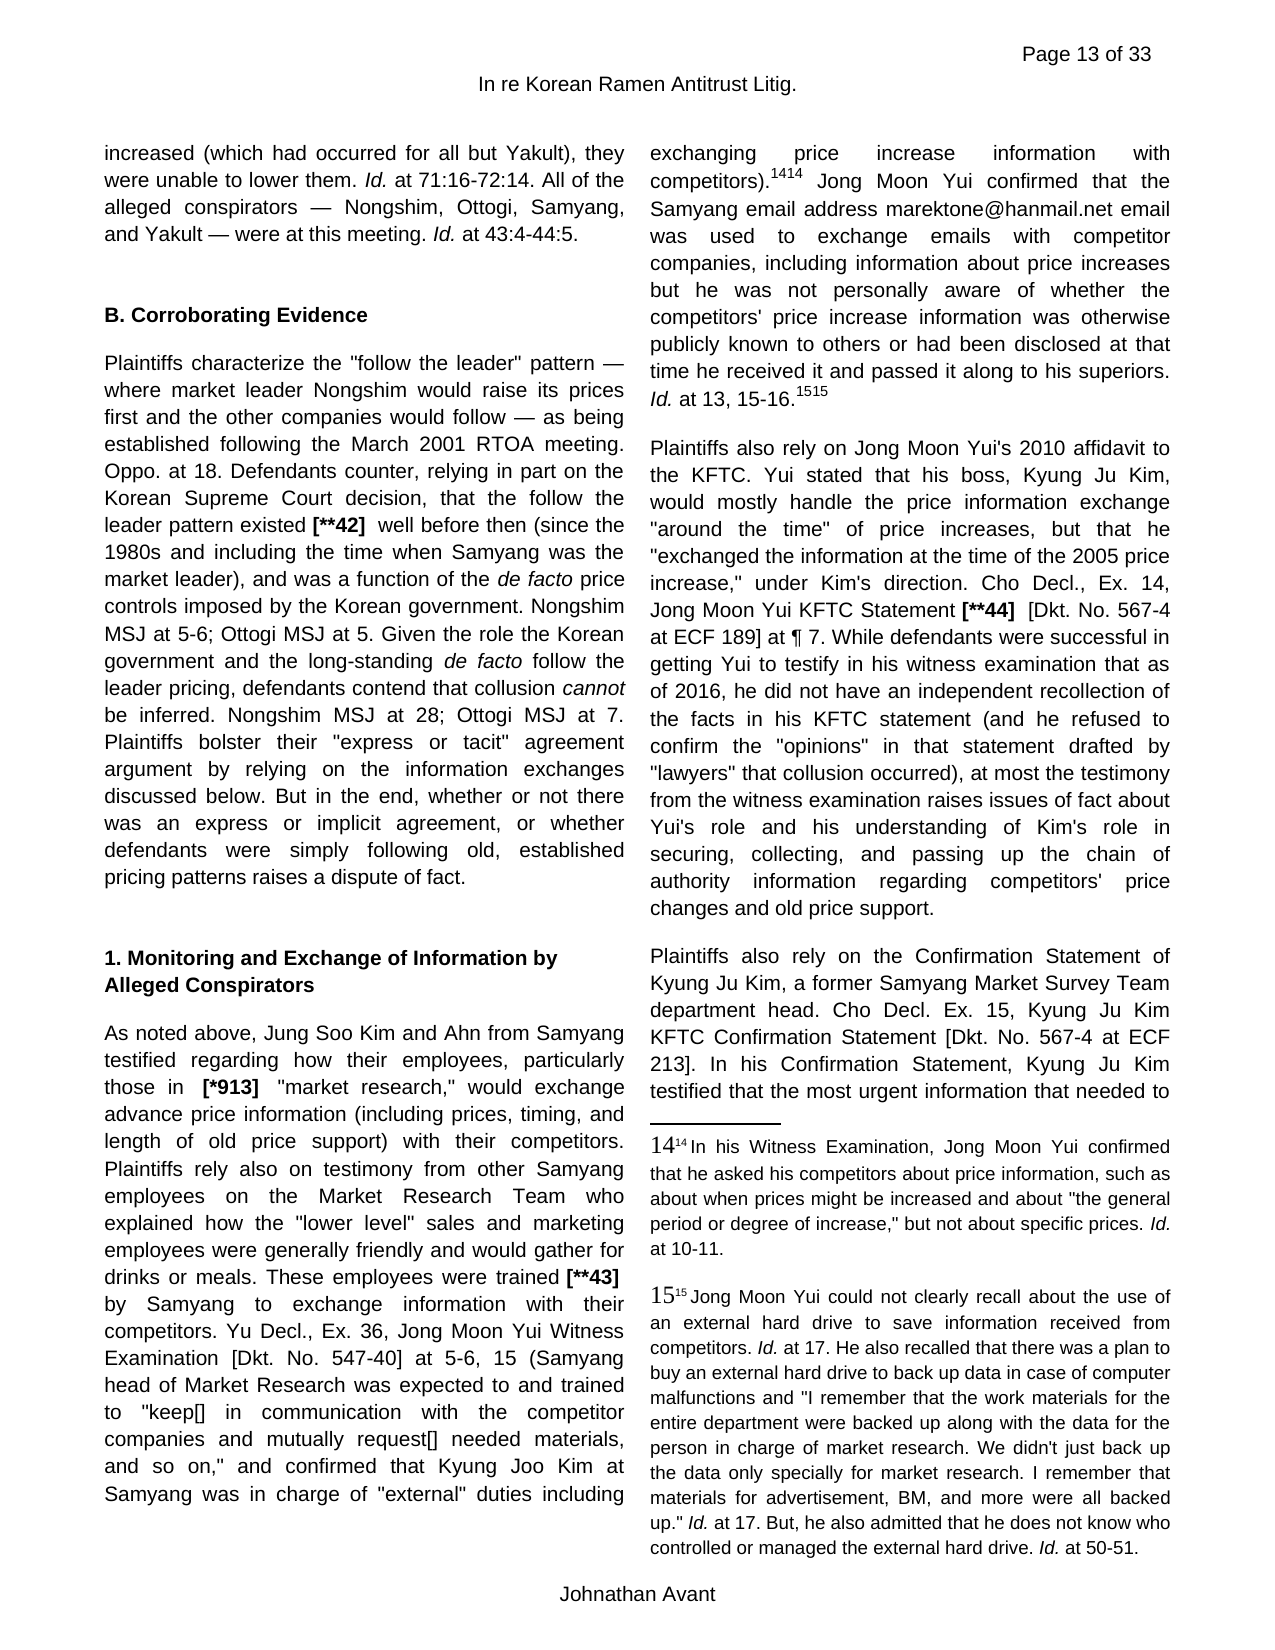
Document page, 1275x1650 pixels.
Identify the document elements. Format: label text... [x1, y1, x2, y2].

text B. Corroborating Evidence [104, 271, 625, 327]
text As noted above, Jung Soo Kim and Ahn from Samyang testified regarding how their employees, particularly those in [*913] "market research," would exchange advance price information (including prices, timing, and length of old price support) with their competitors. Plaintiffs rely also on testimony from other Samyang employees on the Market Research Team who explained how the "lower level" sales and marketing employees were generally friendly and would gather for drinks or meals. These employees were trained [**43] by Samyang to exchange information with their competitors. Yu Decl., Ex. 36, Jong Moon Yui Witness Examination [Dkt. No. 547-40] at 5-6, 15 (Samyang head of Market Research was expected to and trained to "keep[] in communication with the competitor companies and mutually request[] needed materials, and so on," and confirmed that Kyung Joo Kim at Samyang was in charge of "external" duties including exchanging price increase information with competitors).14 Jong Moon Yui confirmed that the Samyang email address marektone@hanmail.net email was used to exchange emails with competitor companies, including information about price increases but he was not personally aware of whether the competitors' price increase information was otherwise publicly known to others or had been disclosed at that time he received it and passed it along to his superiors. Id. at 13, 15-16.15 [104, 1018, 625, 1505]
text Plaintiffs characterize the "follow the leader" pattern — where market leader Nongshim would raise its prices first and the other companies would follow — as being established following the March 2001 RTOA meeting. Oppo. at 18. Defendants counter, relying in part on the Korean Supreme Court decision, that the follow the leader pattern existed [**42] well before then (since the 1980s and including the time when Samyang was the market leader), and was a function of the de facto price controls imposed by the Korean government. Nongshim MSJ at 5-6; Ottogi MSJ at 5. Given the role the Korean government and the long-standing de facto follow the leader pricing, defendants contend that collusion cannot be inferred. Nongshim MSJ at 28; Ottogi MSJ at 7. Plaintiffs bolster their "express or tacit" agreement argument by relying on the information exchanges discussed below. But in the end, whether or not there was an express or implicit agreement, or whether defendants were simply following old, established pricing patterns raises a dispute of fact. [104, 347, 625, 889]
text As noted above, Jung Soo Kim and Ahn from Samyang testified regarding how their employees, particularly those in [*913] "market research," would exchange advance price information (including prices, timing, and length of old price support) with their competitors. Plaintiffs rely also on testimony from other Samyang employees on the Market Research Team who explained how the "lower level" sales and marketing employees were generally friendly and would gather for drinks or meals. These employees were trained [**43] by Samyang to exchange information with their competitors. Yu Decl., Ex. 36, Jong Moon Yui Witness Examination [Dkt. No. 547-40] at 5-6, 15 (Samyang head of Market Research was expected to and trained to "keep[] in communication with the competitor companies and mutually request[] needed materials, and so on," and confirmed that Kyung Joo Kim at Samyang was in charge of "external" duties including exchanging price increase information with competitors).14 Jong Moon Yui confirmed that the Samyang email address marektone@hanmail.net email was used to exchange emails with competitor companies, including information about price increases but he was not personally aware of whether the competitors' price increase information was otherwise publicly known to others or had been disclosed at that time he received it and passed it along to his superiors. Id. at 13, 15-16.15 [650, 137, 1171, 412]
text Plaintiffs also rely on Jong Moon Yui's 2010 affidavit to the KFTC. Yui stated that his boss, Kyung Ju Kim, would mostly handle the price information exchange "around the time" of price increases, but that he "exchanged the information at the time of the 2005 price increase," under Kim's direction. Cho Decl., Ex. 14, Jong Moon Yui KFTC Statement [**44] [Dkt. No. 567-4 at ECF 189] at ¶ 7. While defendants were successful in getting Yui to testify in his witness examination that as of 2016, he did not have an independent recollection of the facts in his KFTC statement (and he refused to confirm the "opinions" in that statement drafted by "lawyers" that collusion occurred), at most the testimony from the witness examination raises issues of fact about Yui's role and his understanding of Kim's role in securing, collecting, and passing up the chain of authority information regarding competitors' price changes and old price support. [650, 432, 1171, 920]
text Plaintiffs also rely on the Confirmation Statement of Kyung Ju Kim, a former Samyang Market Survey Team department head. Cho Decl. Ex. 15, Kyung Ju Kim KFTC Confirmation Statement [Dkt. No. 567-4 at ECF 213]. In his Confirmation Statement, Kyung Ju Kim testified that the most urgent information that needed to be exchanged with the competitors was about the price, the timing of the price increase and the duration of old price support system. Id. at 4, 6. As with Jong Moon Yui, the parties have differing views about the import and meaning of Kyung Ju Kim's subsequent testimony in his Witness Examination. Plaintiffs contend [**45] his subsequent testimony confirmed that non-public [*914] "price period" information was exchanged over the phone or in person (and not by fax or email because of the trail). Defendants contend that his testimony confirmed that only public "price increase" information was exchanged among the competitors. Drawing appropriate inferences in plaintiffs' favor, Kim seems to admit to exchanging non-public information regarding the "price period" or old price support system in his witness examination although he does seem to deny circulating non-public "price information." [650, 941, 1171, 1103]
text Plaintiffs also rely on the testimony of Jong Min Kim, a Samyang employee who testified about meetings that occurred in March 2008. At the first meeting, an "administrator's meeting" on March 19, 2008, participants discussed that Nongshim and Samyang had already raised their prices and what the status of Ottogi's and Yakult's expected price increases was. Cho Decl., Ex. 13, Deposition Transcript of Jong Min Kim [Dkt. No. 567-4 at ECF 179] at 30:8-31:16. A week later, at the 2008 RTOA meeting, prices were again discussed, including that once prices had been increased (which had occurred for all but Yakult), they were unable to lower them. Id. at 71:16-72:14. All of the alleged conspirators — Nongshim, Ottogi, Samyang, and Yakult — were at this meeting. Id. at 43:4-44:5. [104, 137, 625, 246]
text 1. Monitoring and Exchange of Information by Alleged Conspirators [104, 914, 625, 997]
